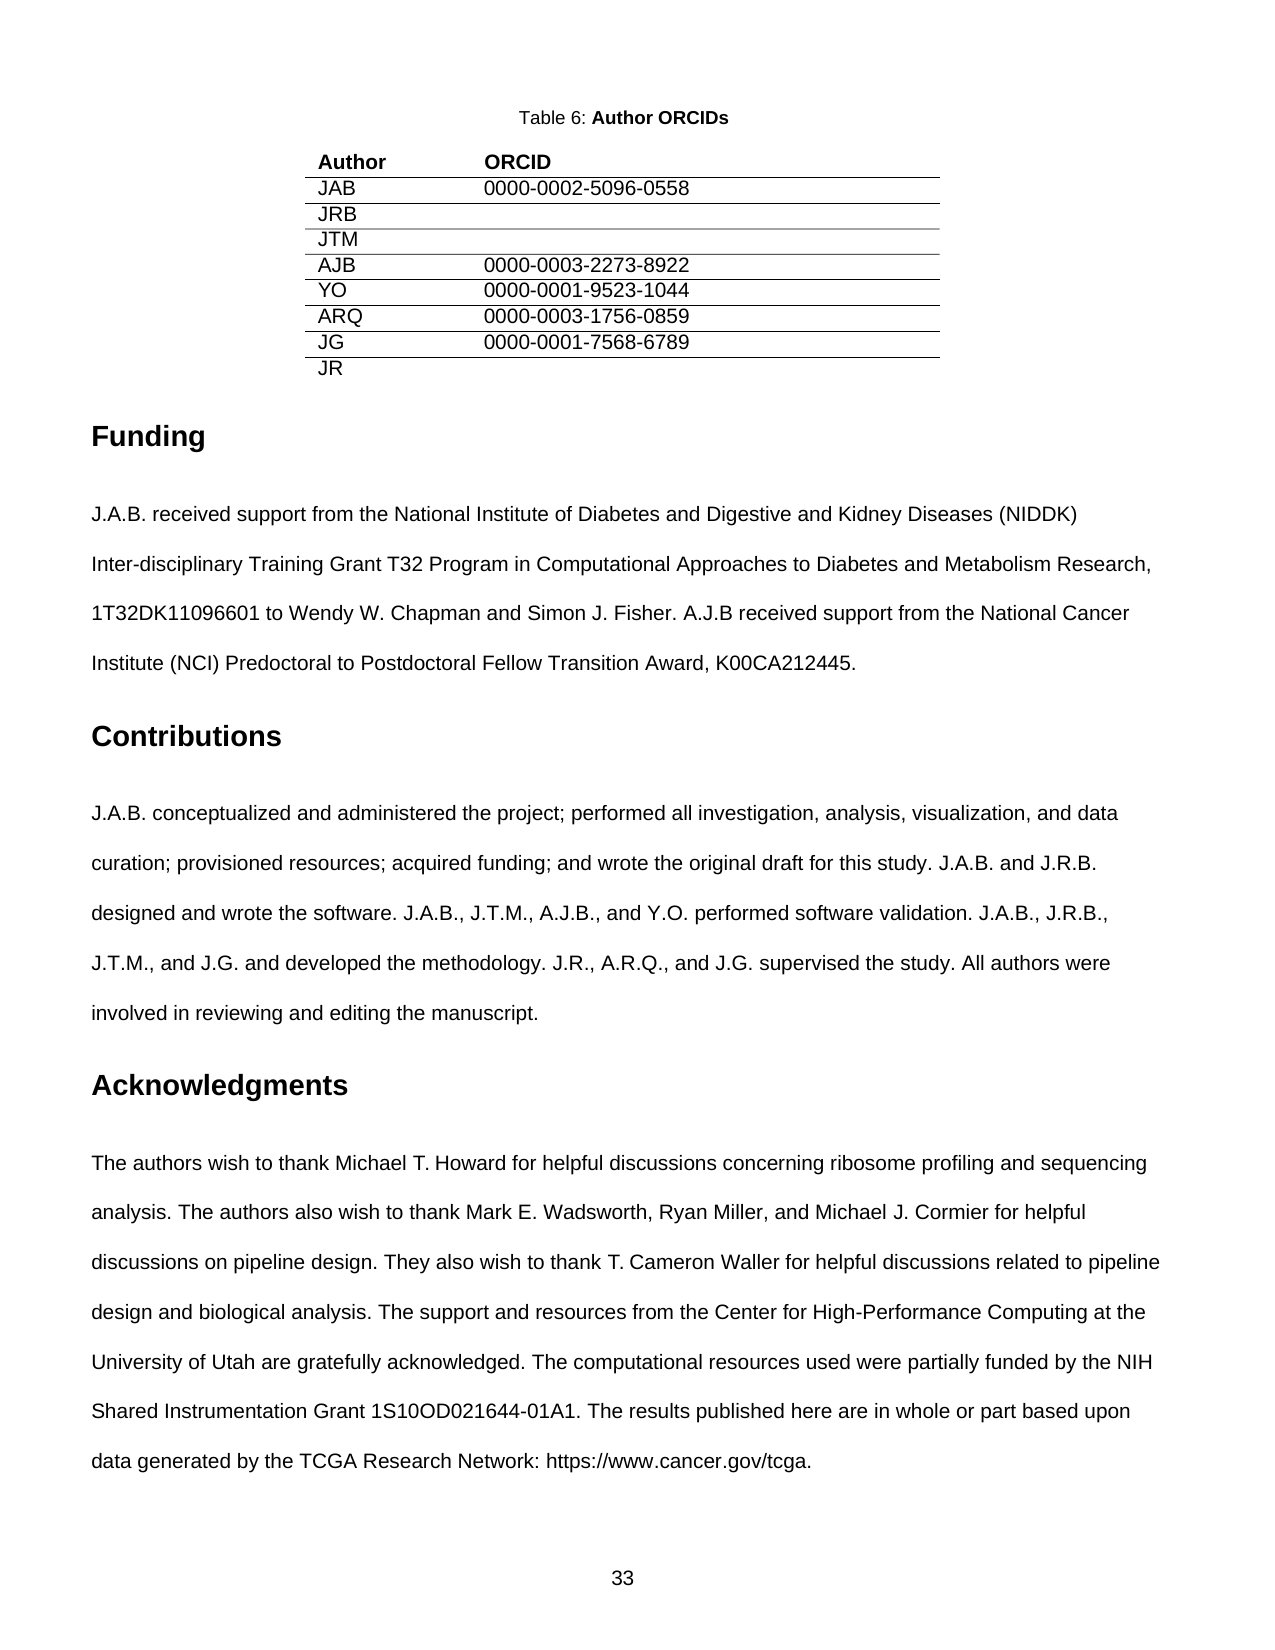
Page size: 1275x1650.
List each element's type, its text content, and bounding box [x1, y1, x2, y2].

subtitle Acknowledgments [91, 1068, 1202, 1101]
subtitle Author ORCID [318, 150, 1202, 174]
text JR [318, 355, 1202, 379]
text J.A.B. received support from the National Institute of Diabetes and Digestive and Kidney Diseases (NIDDK) [91, 502, 1202, 526]
text The authors wish to thank Michael T. Howard for helpful discussions concerning ribosome profiling and sequencing analysis. The authors also wish to thank Mark E. Wadsworth, Ryan Miller, and Michael J. Cormier for helpful discussions on pipeline design. They also wish to thank T. Cameron Waller for helpful discussions related to pipeline design and biological analysis. The support and resources from the Center for High-Performance Computing at the University of Utah are gratefully acknowledged. The computational resources used were partially funded by the NIH Shared Instrumentation Grant 1S10OD021644-01A1. The results published here are in whole or part based upon data generated by the TCGA Research Network: https://www.cancer.gov/tcga. [91, 1150, 1162, 1473]
text Inter-disciplinary Training Grant T32 Program in Computational Approaches to Diabetes and Metabolism Research, 1T32DK11096601 to Wendy W. Chapman and Simon J. Fisher. A.J.B received support from the National Cancer Institute (NCI) Predoctoral to Postdoctoral Fellow Transition Award, K00CA212445. [91, 551, 1155, 675]
text JG 0000-0001-7568-6789 [318, 330, 1202, 354]
text JAB 0000-0002-5096-0558 [318, 176, 1202, 200]
text Table 6: Author ORCIDs [518, 107, 1202, 129]
text JRB JTM [318, 204, 360, 251]
text YO 0000-0001-9523-1044 [318, 278, 1202, 302]
text J.A.B. conceptualized and administered the project; performed all investigation, analysis, visualization, and data curation; provisioned resources; acquired funding; and wrote the original draft for this study. J.A.B. and J.R.B. designed and wrote the software. J.A.B., J.T.M., A.J.B., and Y.O. performed software validation. J.A.B., J.R.B., J.T.M., and J.G. and developed the methodology. J.R., A.R.Q., and J.G. supervised the study. All authors were involved in reviewing and editing the manuscript. [91, 801, 1121, 1024]
subtitle Funding [91, 419, 213, 453]
subtitle Contributions [91, 718, 1202, 752]
text ARQ 0000-0003-1756-0859 [318, 304, 1202, 328]
text AJB 0000-0003-2273-8922 [318, 252, 1202, 276]
